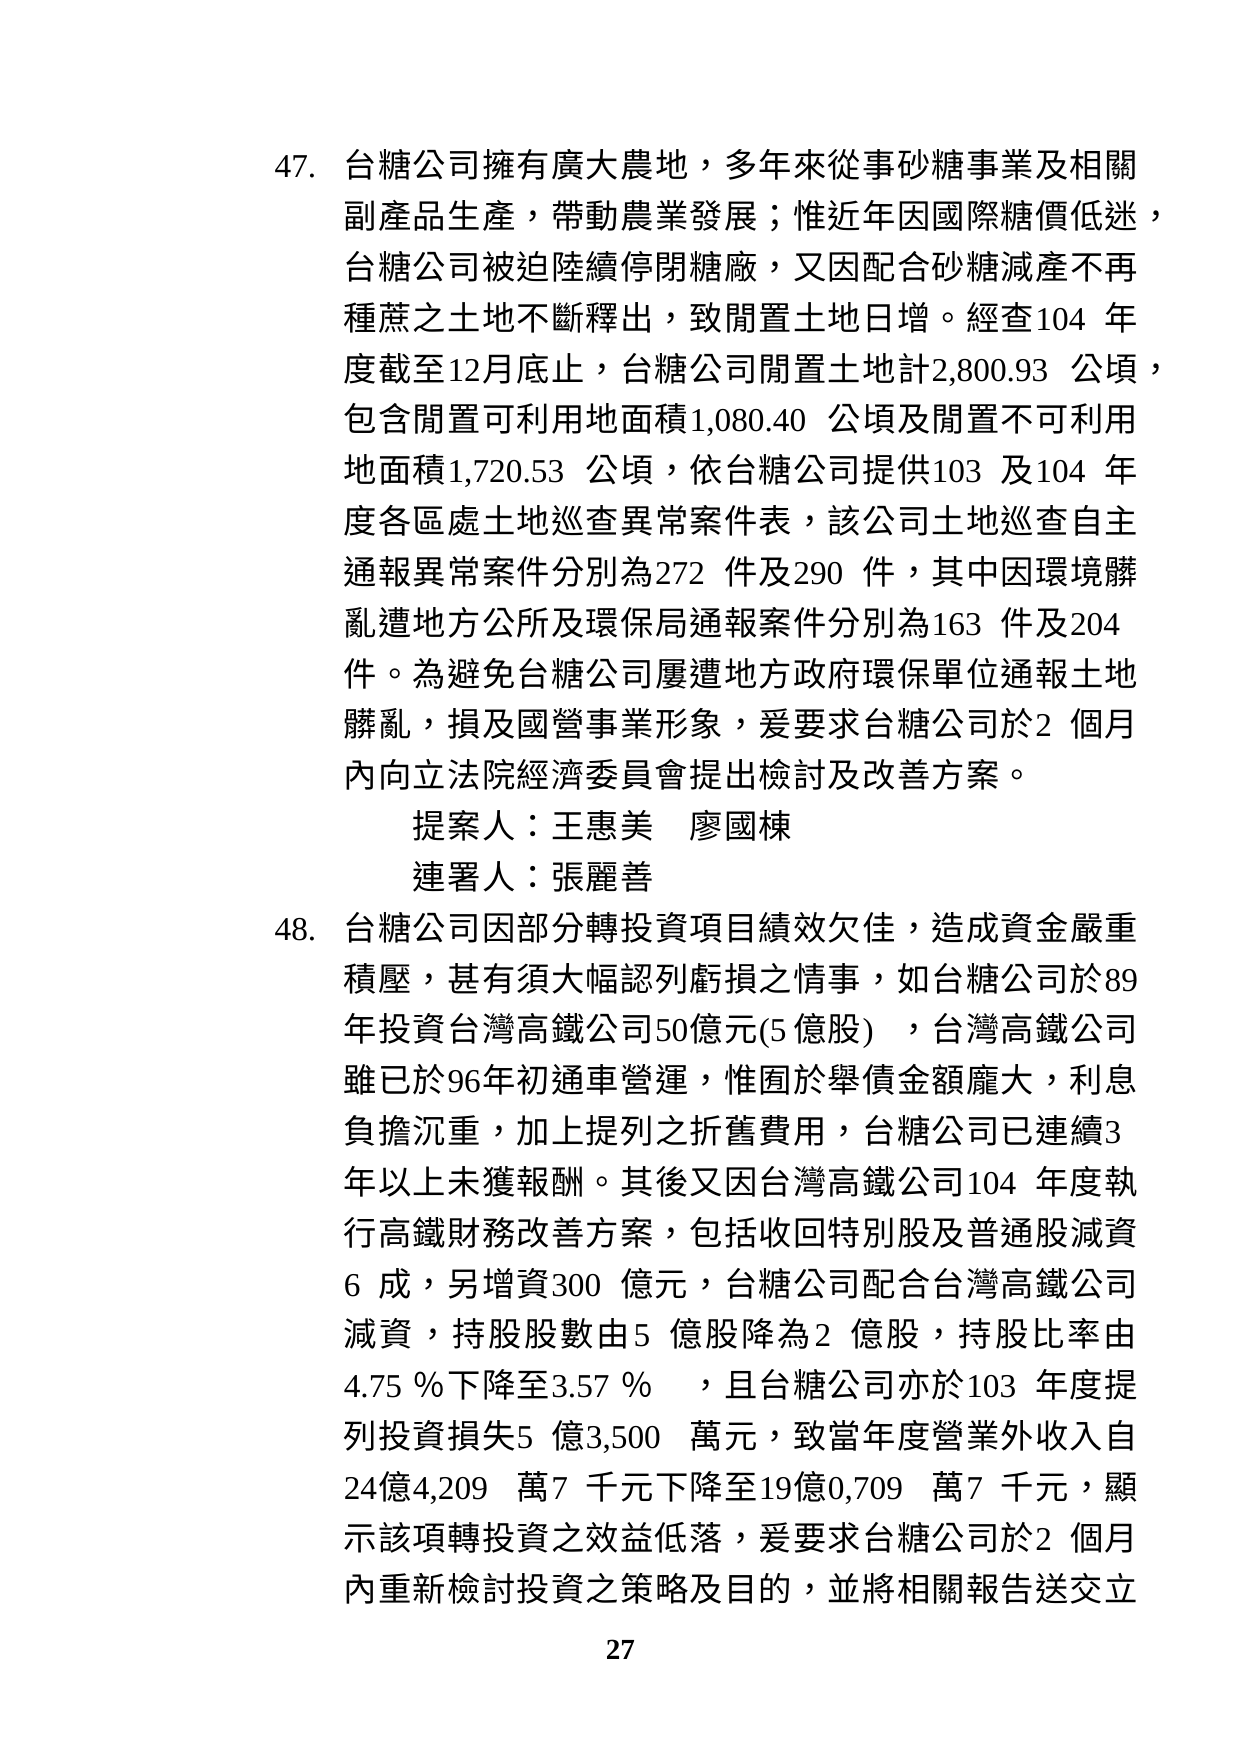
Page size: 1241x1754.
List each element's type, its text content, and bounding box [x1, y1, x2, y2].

text 提案人：王惠美 廖國棟 [378, 799, 1035, 849]
list 台糖公司擁有廣大農地，多年來從事砂糖事業及相關副產品生產，帶動農業發展；惟近年因國際糖價低迷，台糖公司被迫陸續停閉糖廠，又因配合砂糖減產不再種蔗之土地不斷釋出，致閒置土地日增。經查104年度截至12月底止，台糖公司閒置土地計2,800.93公頃，包含閒置可利用地面積1,080.40公頃及閒置不可利用地面積1,720.53公頃，依台糖公司提供103及104年度各區處土地巡查異常案件表，該公司土地巡查自主通報異常案件分別為272件及290件，其中因環境髒亂遭地方公所及環保局通報案件分別為163件及204件。為避免台糖公司屢遭地方政府環保單位通報土地髒亂，損及國營事業形象，爰要求台糖公司於2個月內向立法院經濟委員會提出檢討及改善方案。 [264, 138, 1139, 799]
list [264, 900, 1139, 1612]
text 連署人：張麗善 [378, 849, 1035, 900]
